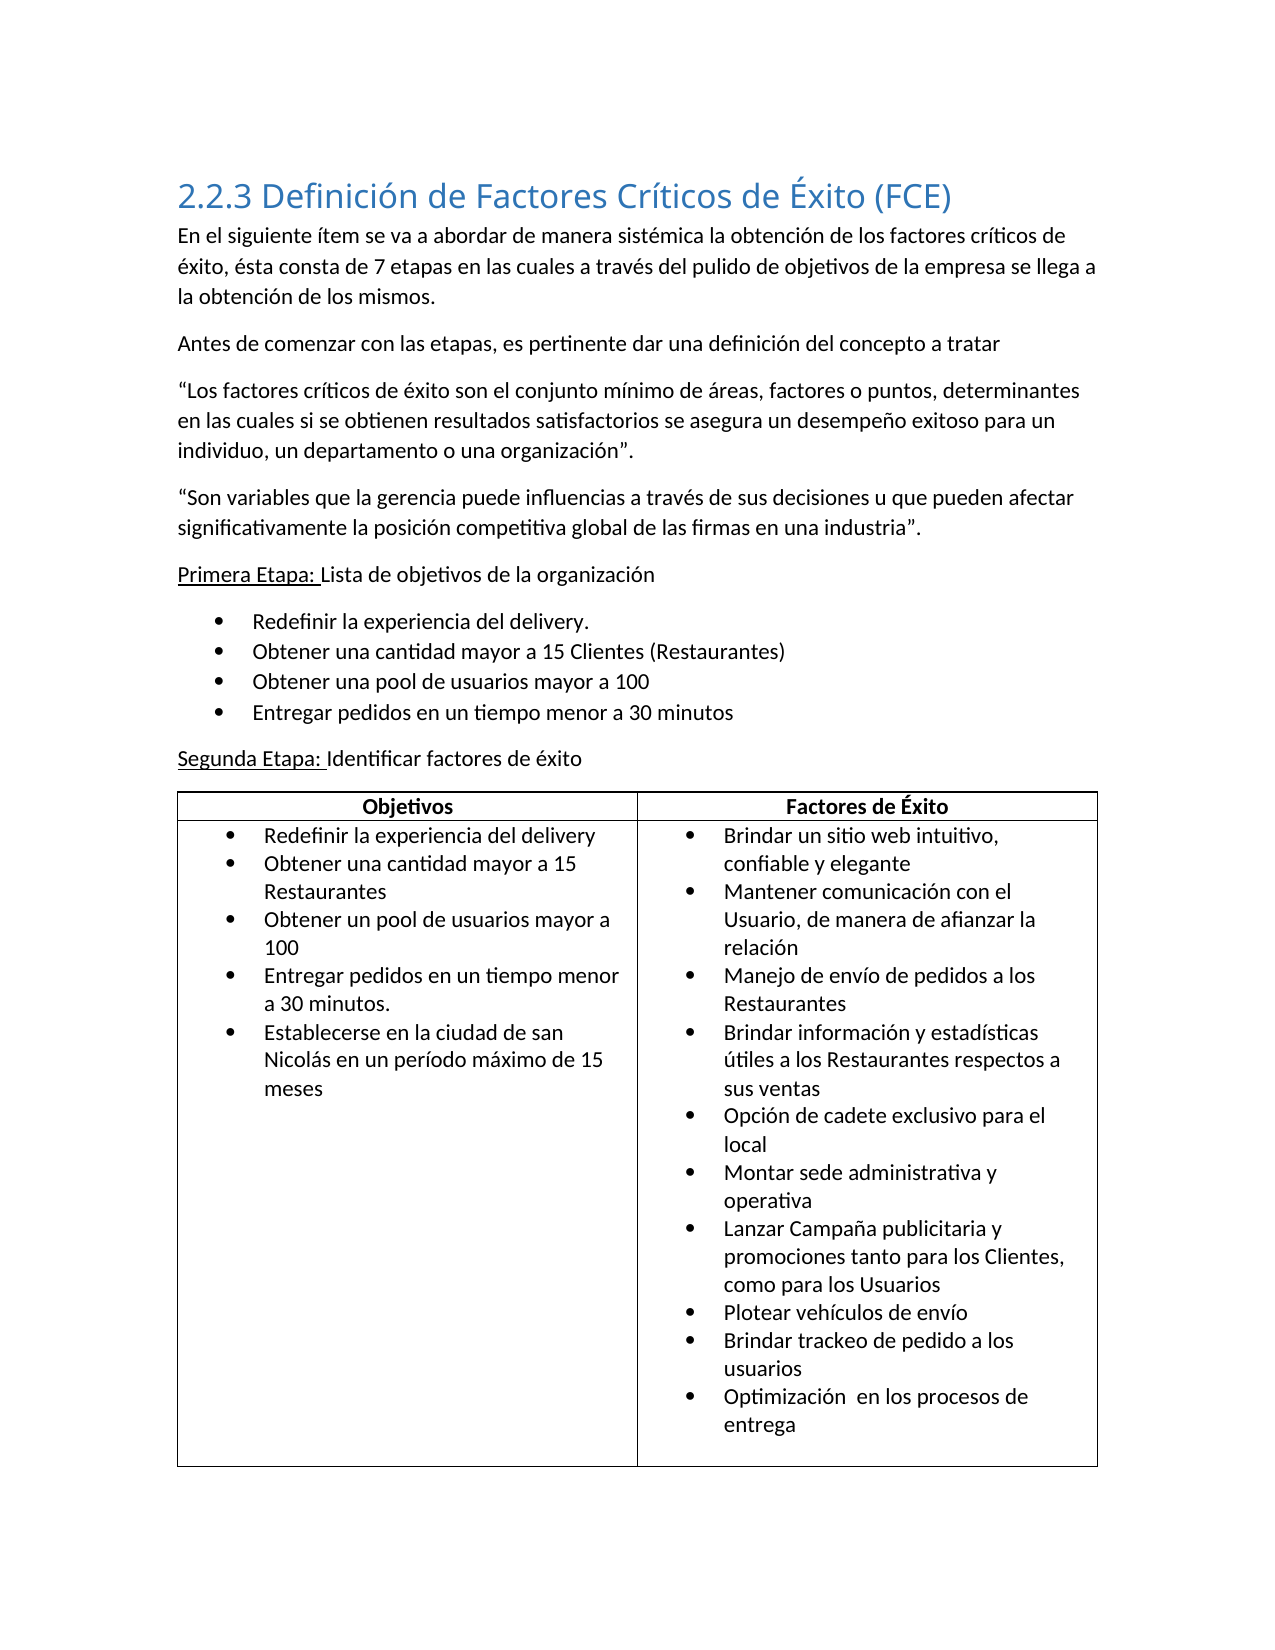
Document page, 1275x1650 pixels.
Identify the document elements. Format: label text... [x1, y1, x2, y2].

list Entregar pedidos en un tiempo menor a 30 minutos [215, 698, 1098, 726]
text Segunda Etapa: Identificar factores de éxito [177, 744, 1098, 772]
text En el siguiente ítem se va a abordar de manera sistémica la obtención de los factores críticos de éxito, ésta consta de 7 etapas en las cuales a través del pulido de objetivos de la empresa se llega a la obtención de los mismos. [177, 222, 1098, 310]
list Obtener una pool de usuarios mayor a 100 [215, 667, 1098, 695]
text Antes de comenzar con las etapas, es pertinente dar una definición del concepto a tratar [177, 329, 1098, 357]
text “Son variables que la gerencia puede influencias a través de sus decisiones u que pueden afectar significativamente la posición competitiva global de las firmas en una industria”. [177, 483, 1098, 541]
list Redefinir la experiencia del delivery. [215, 607, 1098, 635]
table_cell Brindar un sitio web intuitivo, confiable y elegante Mantener comunicación con el Usuario, de manera de afianzar la relación Manejo de envío de pedidos a los Restaurantes Brindar información y estadísticas útiles a los Restaurantes respectos a sus ventas Opción de cadete exclusivo para el local Montar sede administrativa y operativa Lanzar Campaña publicitaria y promociones tanto para los Clientes, como para los Usuarios Plotear vehículos de envío Brindar trackeo de pedido a los usuarios Optimización en los procesos de entrega [638, 821, 1097, 1466]
subtitle 2.2.3 Definición de Factores Críticos de Éxito (FCE) [177, 173, 1098, 218]
text Primera Etapa: Lista de objetivos de la organización [177, 560, 1098, 588]
list Obtener una cantidad mayor a 15 Clientes (Restaurantes) [215, 637, 1098, 665]
table_header Factores de Éxito [638, 793, 1097, 820]
text “Los factores críticos de éxito son el conjunto mínimo de áreas, factores o puntos, determinantes en las cuales si se obtienen resultados satisfactorios se asegura un desempeño exitoso para un individuo, un departamento o una organización”. [177, 376, 1098, 464]
table_header Objetivos [178, 793, 637, 820]
table_cell Redefinir la experiencia del delivery Obtener una cantidad mayor a 15 Restaurantes Obtener un pool de usuarios mayor a 100 Entregar pedidos en un tiempo menor a 30 minutos. Establecerse en la ciudad de san Nicolás en un período máximo de 15 meses [178, 821, 637, 1466]
